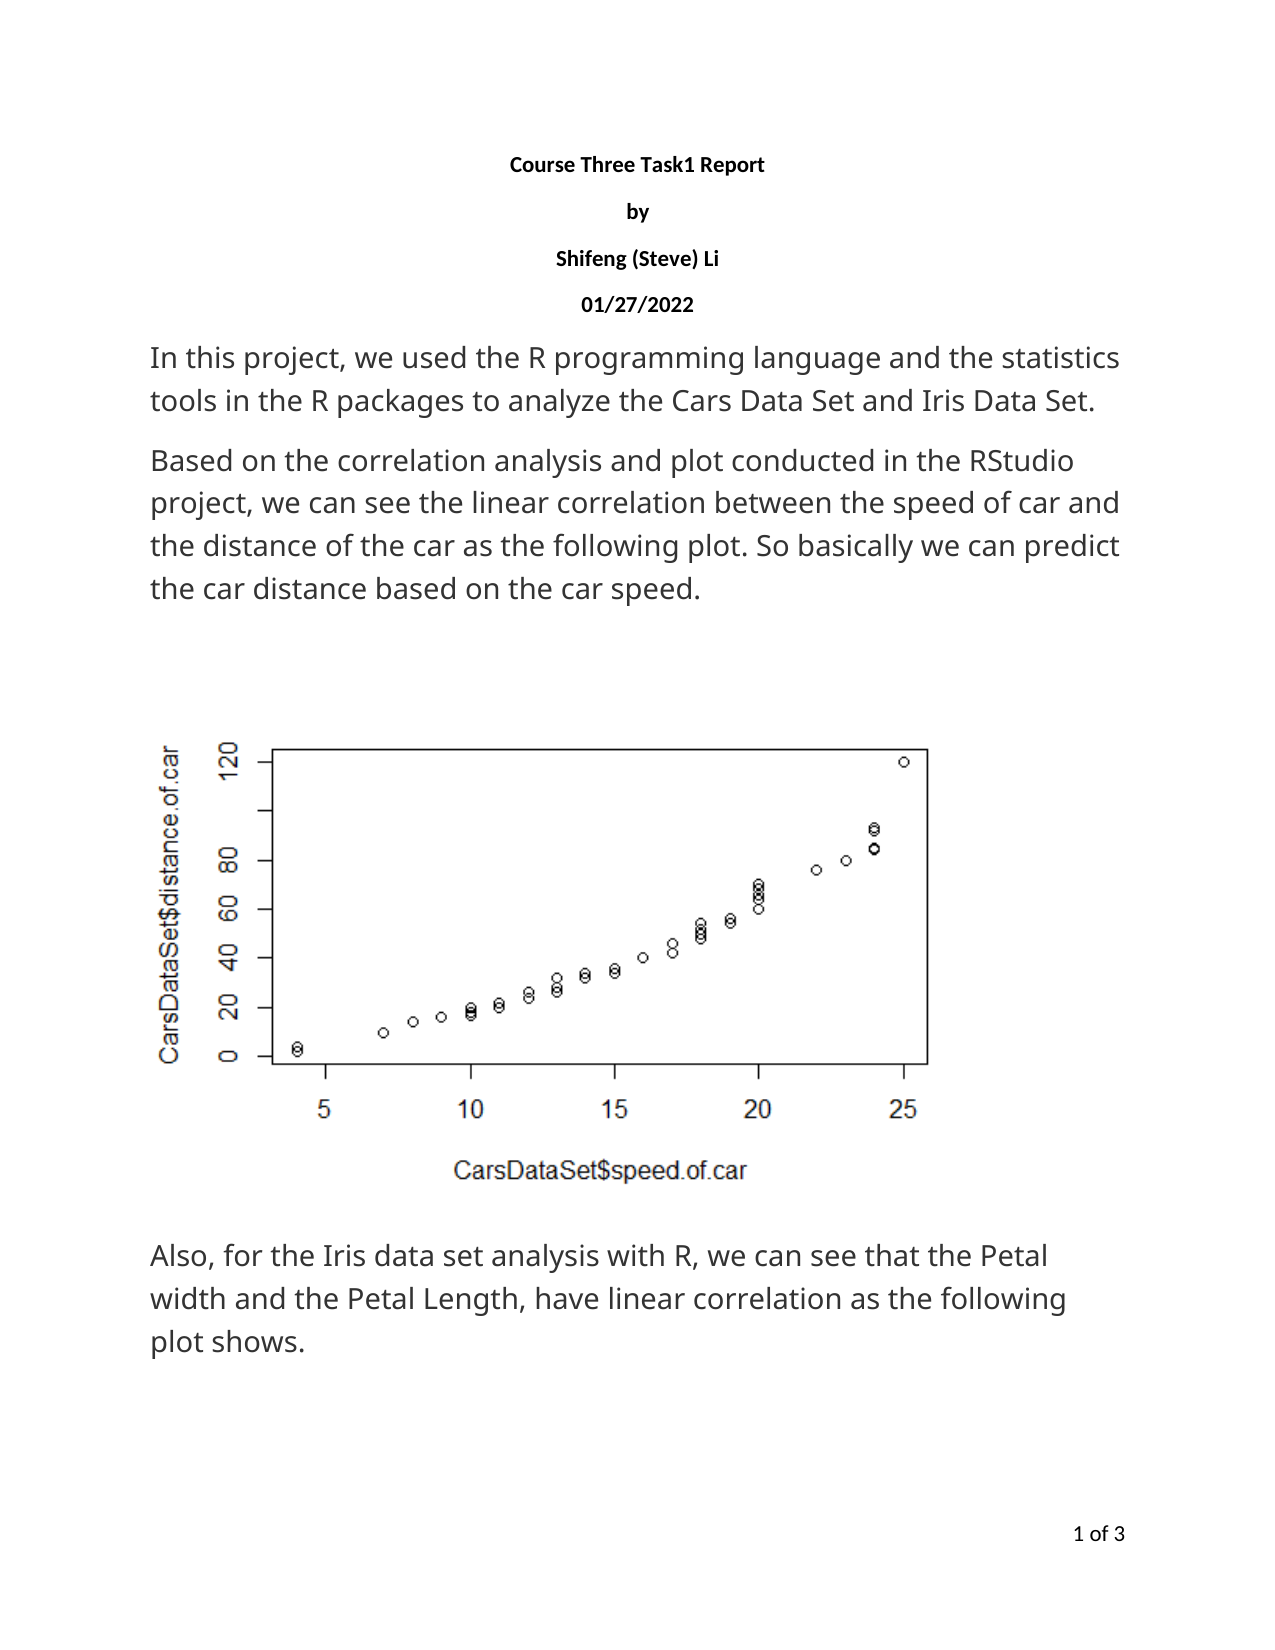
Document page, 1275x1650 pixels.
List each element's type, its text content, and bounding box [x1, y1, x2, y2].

text 01/27/2022 [150, 291, 1125, 319]
text Also, for the Iris data set analysis with R, we can see that the Petal width and the Petal Length, have linear correlation as the following plot shows. [150, 1236, 1125, 1361]
text Course Three Task1 Report [150, 150, 1125, 178]
text In this project, we used the R programming language and the statistics tools in the R packages to analyze the Cars Data Set and Iris Data Set. [150, 337, 1125, 420]
picture [150, 627, 991, 1217]
text Based on the correlation analysis and plot conducted in the RStudio project, we can see the linear correlation between the speed of car and the distance of the car as the following plot. So basically we can predict the car distance based on the car speed. [150, 440, 1125, 608]
text Shifeng (Steve) Li [150, 244, 1125, 272]
text by [150, 197, 1125, 225]
